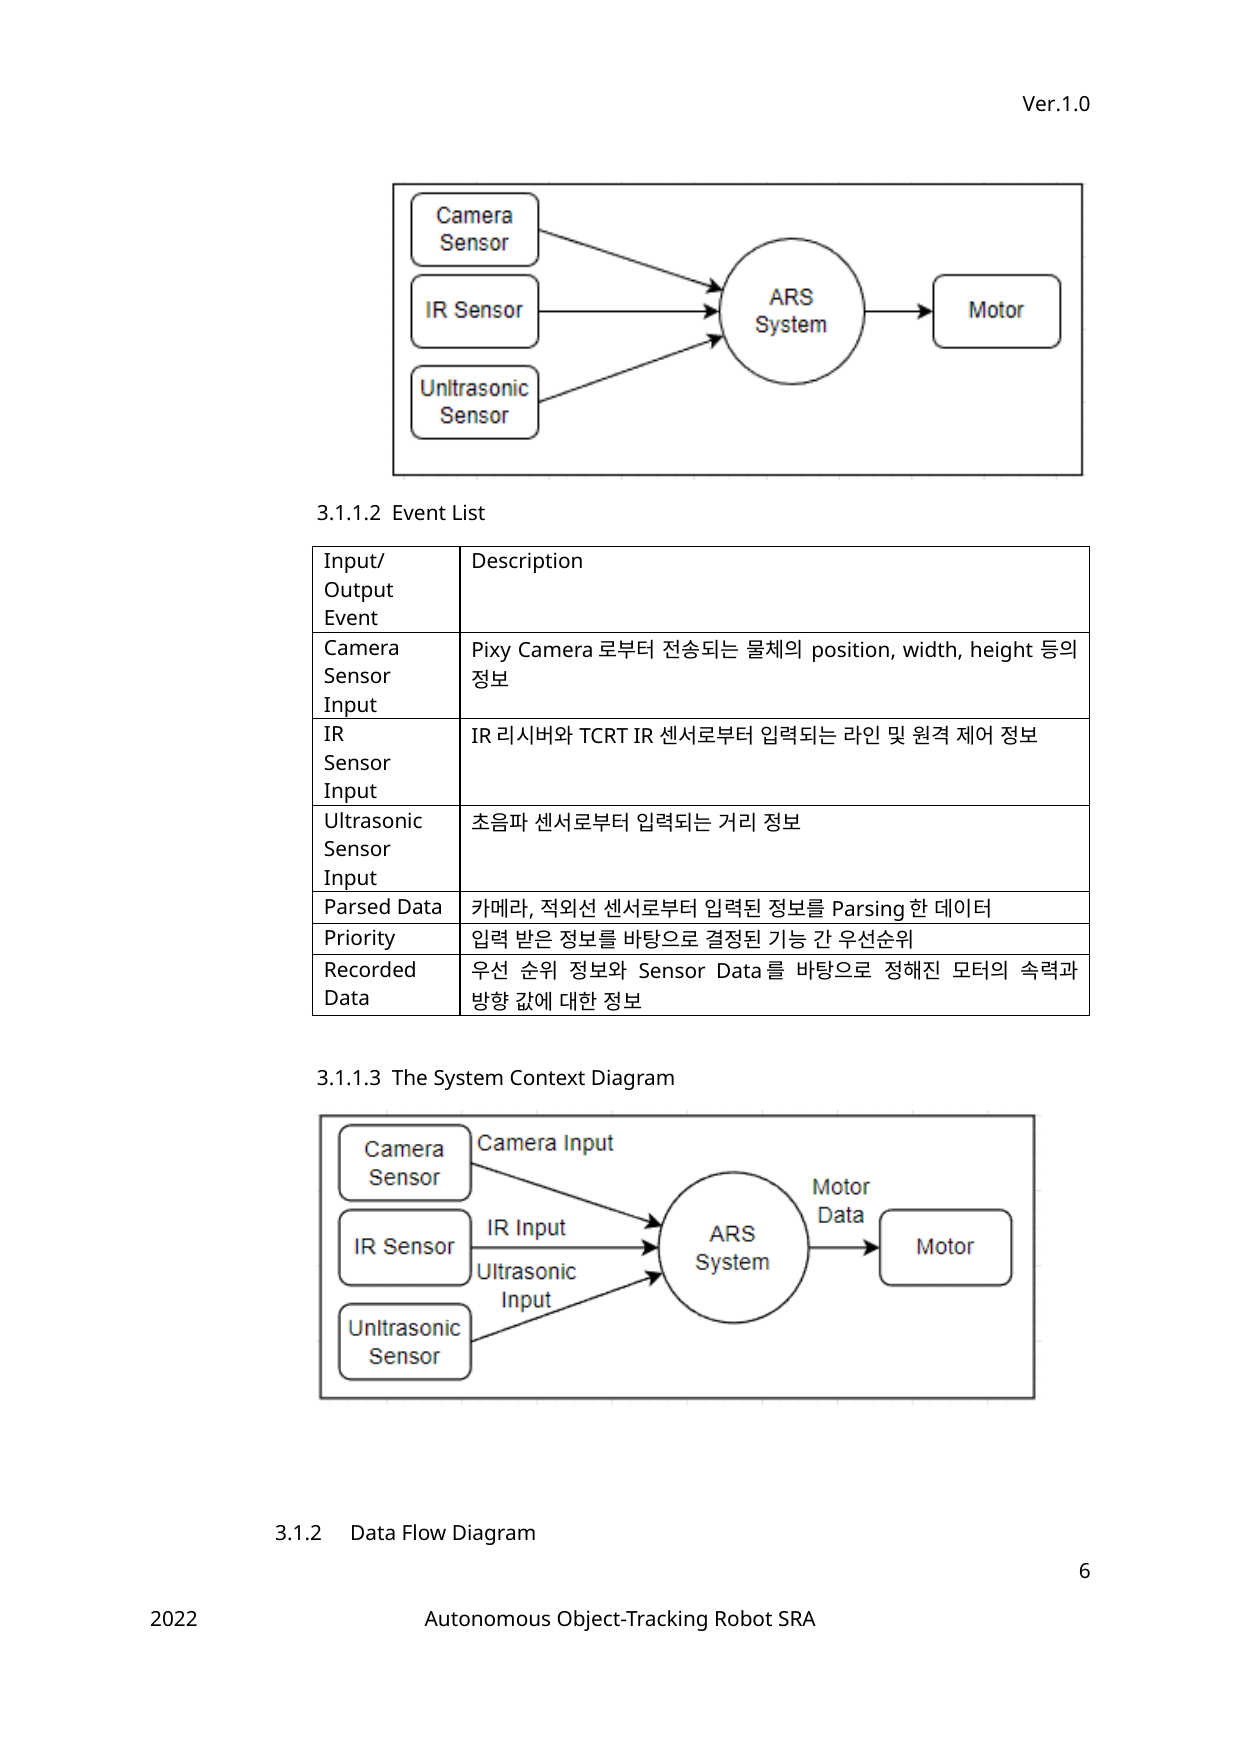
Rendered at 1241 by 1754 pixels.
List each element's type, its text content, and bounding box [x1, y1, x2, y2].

table_cell IR 리시버와 TCRT IR 센서로부터 입력되는 라인 및 원격 제어 정보 [461, 719, 1089, 805]
table_cell Parsed Data [313, 892, 459, 922]
table_header Description [461, 547, 1089, 632]
table_cell IR Sensor Input [313, 719, 459, 805]
list The System Context Diagram [317, 1063, 1090, 1092]
table_cell 입력 받은 정보를 바탕으로 결정된 기능 간 우선순위 [461, 924, 1089, 954]
table_cell 우선 순위 정보와 Sensor Data를 바탕으로 정해진 모터의 속력과 방향 값에 대한 정보 [461, 955, 1089, 1015]
table_header Input/Output Event [313, 547, 459, 632]
table_cell 카메라, 적외선 센서로부터 입력된 정보를 Parsing한 데이터 [461, 892, 1089, 922]
picture [316, 1110, 1042, 1405]
table_cell Pixy Camera로부터 전송되는 물체의 position, width, height 등의 정보 [461, 633, 1089, 718]
table_cell Recorded Data [313, 955, 459, 1015]
table_cell Priority [313, 924, 459, 954]
table_cell 초음파 센서로부터 입력되는 거리 정보 [461, 806, 1089, 891]
table_cell Camera Sensor Input [313, 633, 459, 718]
list Event List [317, 498, 1090, 527]
table_cell Ultrasonic Sensor Input [313, 806, 459, 891]
picture [391, 181, 1087, 480]
list Data Flow Diagram [275, 1518, 1090, 1546]
